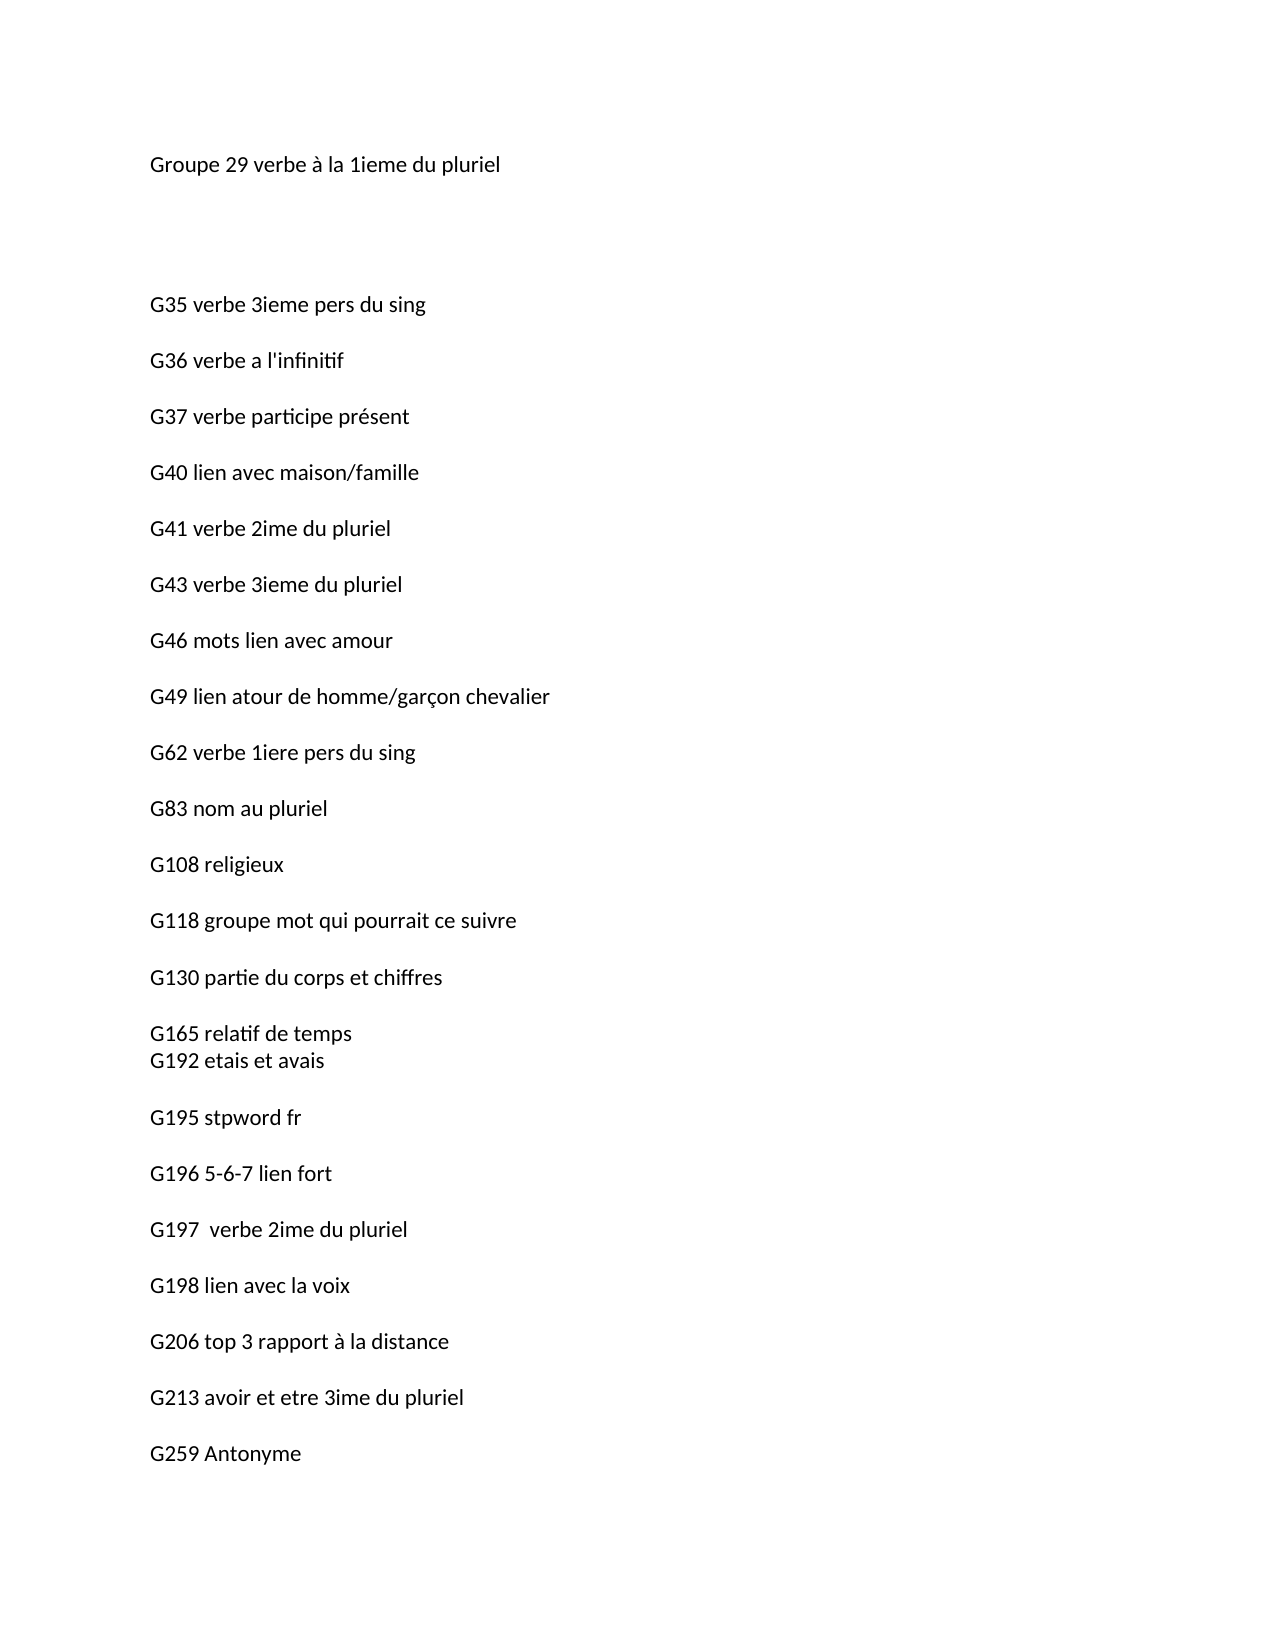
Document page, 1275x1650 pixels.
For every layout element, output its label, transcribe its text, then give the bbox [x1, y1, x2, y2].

text G118 groupe mot qui pourrait ce suivre [150, 907, 1125, 934]
text G40 lien avec maison/famille [150, 458, 1125, 486]
text G197 verbe 2ime du pluriel [150, 1215, 1125, 1243]
text G192 etais et avais [150, 1047, 1125, 1075]
text G213 avoir et etre 3ime du pluriel [150, 1383, 1125, 1411]
text G35 verbe 3ieme pers du sing [150, 290, 1125, 318]
text G196 5-6-7 lien fort [150, 1159, 1125, 1187]
text G198 lien avec la voix [150, 1271, 1125, 1299]
text Groupe 29 verbe à la 1ieme du pluriel [150, 150, 1125, 178]
text G108 religieux [150, 851, 1125, 878]
text G165 relatif de temps [150, 1019, 1125, 1047]
text G37 verbe participe présent [150, 402, 1125, 430]
text G41 verbe 2ime du pluriel [150, 514, 1125, 542]
text G195 stpword fr [150, 1103, 1125, 1131]
text G43 verbe 3ieme du pluriel [150, 570, 1125, 598]
text G206 top 3 rapport à la distance [150, 1327, 1125, 1355]
text G49 lien atour de homme/garçon chevalier [150, 682, 1125, 710]
text G259 Antonyme [150, 1439, 1125, 1467]
text G130 partie du corps et chiffres [150, 963, 1125, 991]
text G36 verbe a l'infinitif [150, 346, 1125, 374]
text G62 verbe 1iere pers du sing [150, 738, 1125, 766]
text G83 nom au pluriel [150, 794, 1125, 822]
text G46 mots lien avec amour [150, 626, 1125, 654]
